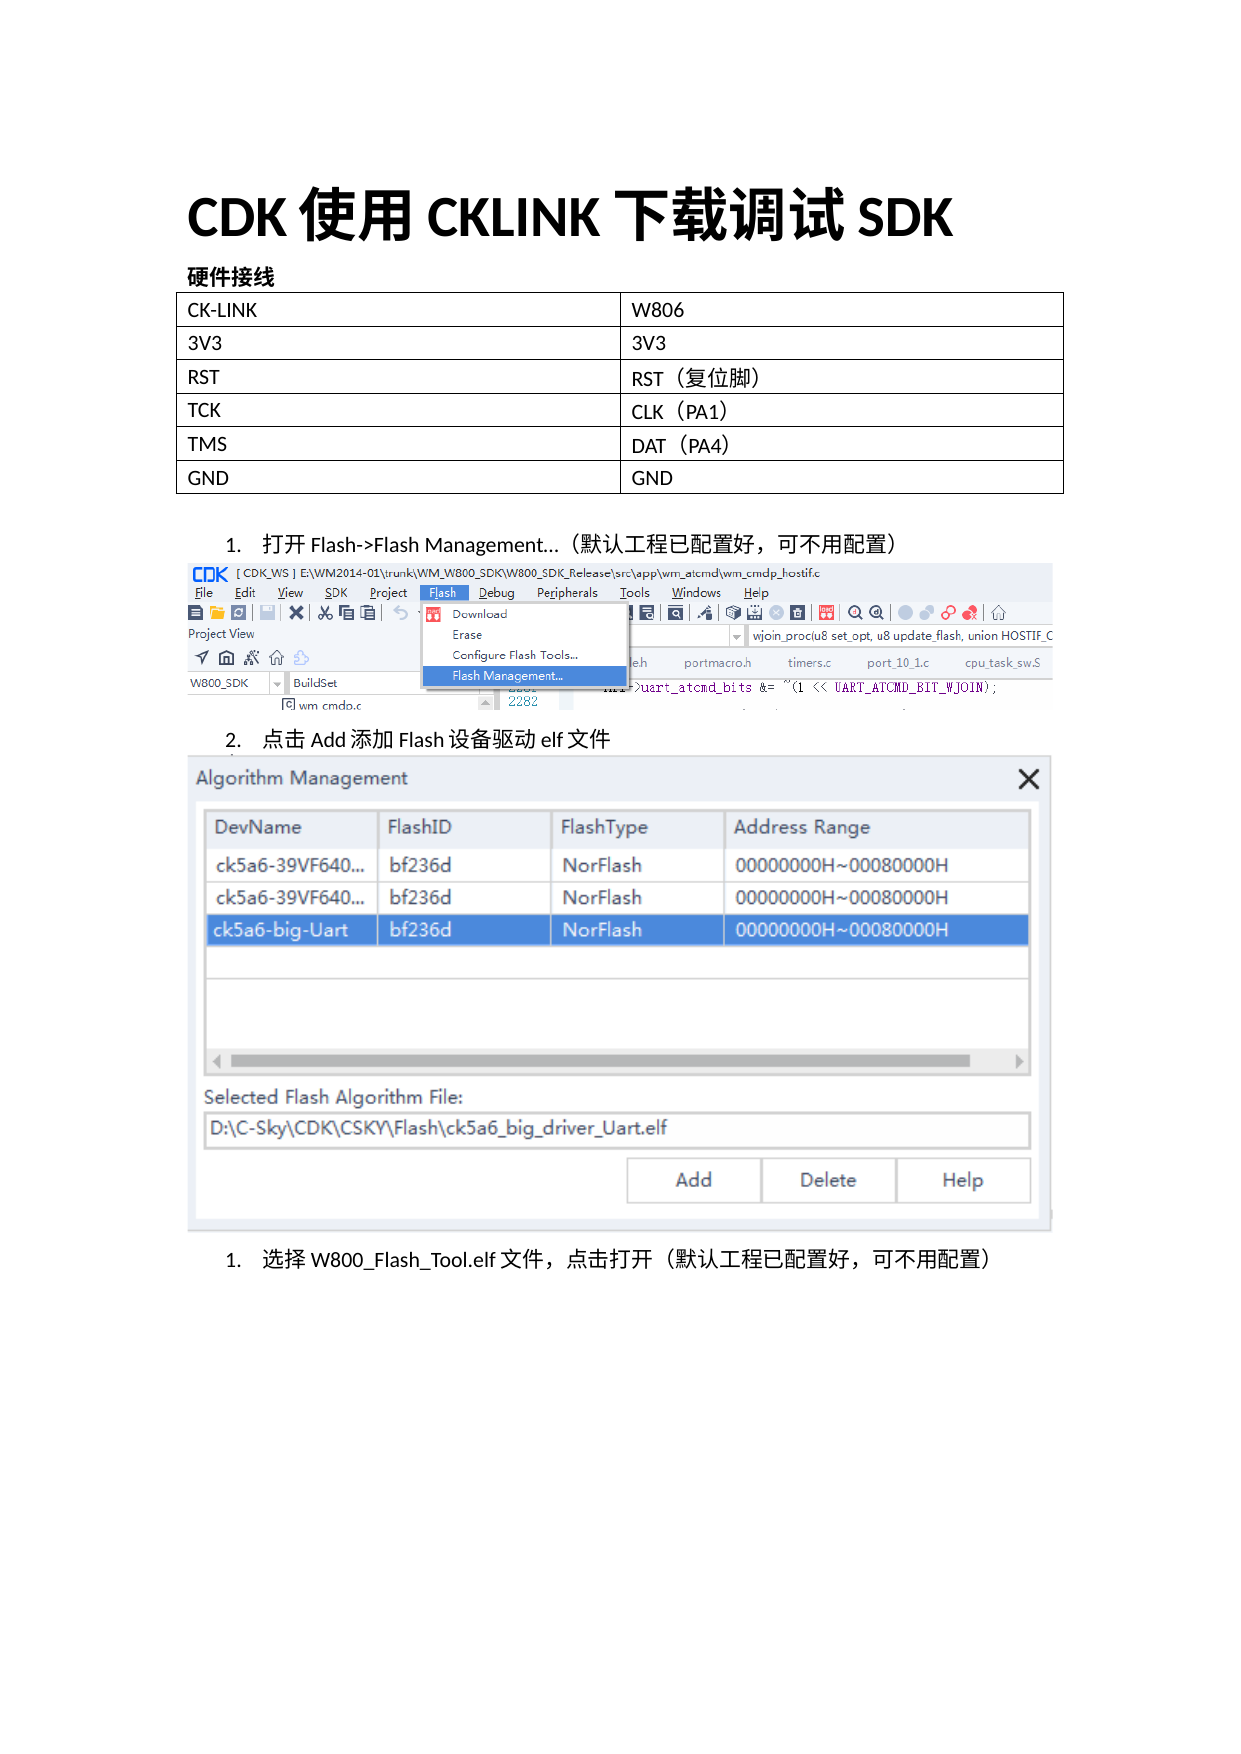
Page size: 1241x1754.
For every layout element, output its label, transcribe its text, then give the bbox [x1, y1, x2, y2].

table_cell CLK（PA1） [621, 394, 1063, 426]
table_header W806 [621, 293, 1063, 326]
list 选择W800_Flash_Tool.elf文件，点击打开（默认工程已配置好，可不用配置） [225, 1242, 1053, 1274]
table_header CK-LINK [177, 293, 620, 326]
table_cell RST（复位脚） [621, 360, 1063, 393]
text 硬件接线 [187, 259, 1053, 292]
list 点击Add添加Flash设备驱动elf文件 [225, 722, 1053, 754]
table_cell 3V3 [621, 327, 1063, 359]
table_cell RST [177, 360, 620, 393]
table_cell 3V3 [177, 327, 620, 359]
text CDK使用CKLINK下载调试SDK [187, 162, 1053, 259]
table_cell GND [177, 461, 620, 493]
table_cell GND [621, 461, 1063, 493]
picture [187, 559, 1053, 710]
table_cell TMS [177, 427, 620, 460]
table_cell DAT（PA4） [621, 427, 1063, 460]
table_cell TCK [177, 394, 620, 426]
list 打开Flash->Flash Management…（默认工程已配置好，可不用配置） [225, 527, 1053, 559]
picture [187, 754, 1053, 1233]
